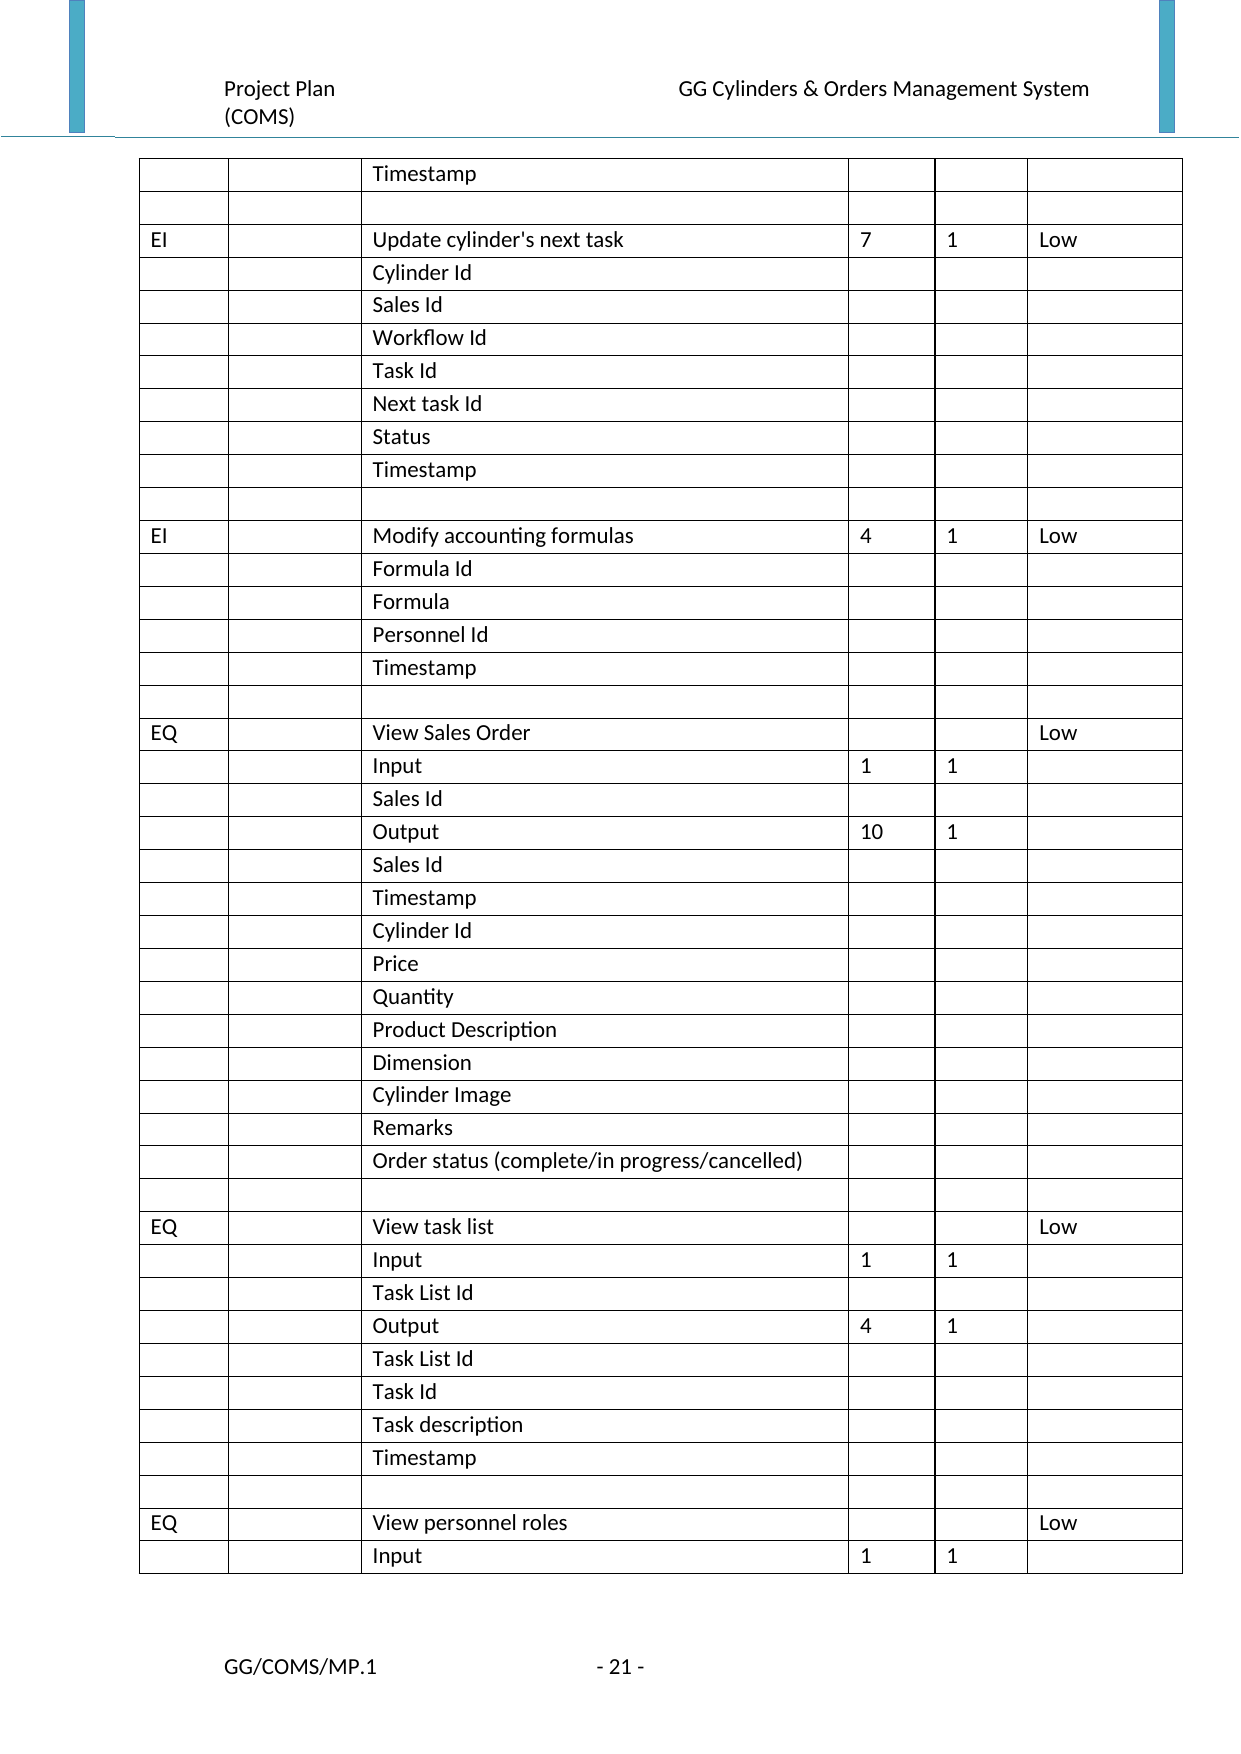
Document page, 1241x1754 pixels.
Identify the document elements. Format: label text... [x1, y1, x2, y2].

table_cell [140, 258, 228, 289]
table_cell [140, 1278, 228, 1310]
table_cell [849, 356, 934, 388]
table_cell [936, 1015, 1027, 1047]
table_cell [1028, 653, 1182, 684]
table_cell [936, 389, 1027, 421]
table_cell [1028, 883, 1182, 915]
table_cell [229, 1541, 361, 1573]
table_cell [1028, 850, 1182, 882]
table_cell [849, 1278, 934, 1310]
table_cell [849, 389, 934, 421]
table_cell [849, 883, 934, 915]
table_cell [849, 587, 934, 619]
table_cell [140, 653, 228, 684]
table_cell [849, 192, 934, 224]
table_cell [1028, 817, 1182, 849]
table_cell [229, 159, 361, 191]
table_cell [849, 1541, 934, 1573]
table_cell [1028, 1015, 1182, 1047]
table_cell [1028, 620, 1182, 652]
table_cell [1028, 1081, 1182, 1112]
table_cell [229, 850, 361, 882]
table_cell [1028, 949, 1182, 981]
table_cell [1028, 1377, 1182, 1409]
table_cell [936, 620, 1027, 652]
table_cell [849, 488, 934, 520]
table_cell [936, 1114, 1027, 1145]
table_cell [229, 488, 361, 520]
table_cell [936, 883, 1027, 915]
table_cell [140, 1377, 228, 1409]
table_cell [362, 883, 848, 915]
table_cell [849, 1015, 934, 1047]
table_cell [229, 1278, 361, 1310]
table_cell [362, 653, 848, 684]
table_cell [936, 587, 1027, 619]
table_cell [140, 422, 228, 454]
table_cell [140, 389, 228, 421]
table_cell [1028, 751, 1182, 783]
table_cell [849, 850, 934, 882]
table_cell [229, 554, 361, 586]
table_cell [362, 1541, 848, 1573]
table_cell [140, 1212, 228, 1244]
table_cell Low [1028, 225, 1182, 257]
table_cell [140, 159, 228, 191]
table_cell [229, 192, 361, 224]
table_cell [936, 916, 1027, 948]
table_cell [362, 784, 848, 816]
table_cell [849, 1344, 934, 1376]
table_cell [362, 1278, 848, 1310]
table_cell [849, 159, 934, 191]
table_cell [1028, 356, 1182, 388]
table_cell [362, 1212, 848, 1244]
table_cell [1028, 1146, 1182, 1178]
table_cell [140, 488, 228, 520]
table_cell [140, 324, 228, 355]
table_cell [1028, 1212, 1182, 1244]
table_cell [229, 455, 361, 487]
table_cell Sales Id [362, 291, 848, 322]
table_cell [1028, 159, 1182, 191]
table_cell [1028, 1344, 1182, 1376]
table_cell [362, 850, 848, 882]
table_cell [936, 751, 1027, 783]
table_cell [229, 291, 361, 322]
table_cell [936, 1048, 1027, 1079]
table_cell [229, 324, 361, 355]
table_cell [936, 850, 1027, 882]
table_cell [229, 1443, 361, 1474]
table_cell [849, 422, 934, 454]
table_cell [140, 192, 228, 224]
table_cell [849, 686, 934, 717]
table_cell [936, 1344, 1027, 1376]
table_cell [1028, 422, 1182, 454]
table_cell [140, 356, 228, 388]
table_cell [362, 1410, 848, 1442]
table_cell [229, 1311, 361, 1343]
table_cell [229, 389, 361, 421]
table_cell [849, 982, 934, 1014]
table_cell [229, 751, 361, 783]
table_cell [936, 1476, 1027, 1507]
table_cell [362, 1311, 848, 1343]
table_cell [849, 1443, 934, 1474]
table_cell [1028, 192, 1182, 224]
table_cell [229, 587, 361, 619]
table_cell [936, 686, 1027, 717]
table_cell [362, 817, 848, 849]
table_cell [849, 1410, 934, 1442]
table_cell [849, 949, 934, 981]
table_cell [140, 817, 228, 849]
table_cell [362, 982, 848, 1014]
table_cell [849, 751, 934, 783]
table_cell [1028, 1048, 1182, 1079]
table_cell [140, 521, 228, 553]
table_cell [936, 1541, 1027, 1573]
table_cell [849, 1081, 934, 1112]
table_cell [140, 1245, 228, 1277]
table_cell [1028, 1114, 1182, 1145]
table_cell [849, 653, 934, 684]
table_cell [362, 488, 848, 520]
table_cell Update cylinder's next task [362, 225, 848, 257]
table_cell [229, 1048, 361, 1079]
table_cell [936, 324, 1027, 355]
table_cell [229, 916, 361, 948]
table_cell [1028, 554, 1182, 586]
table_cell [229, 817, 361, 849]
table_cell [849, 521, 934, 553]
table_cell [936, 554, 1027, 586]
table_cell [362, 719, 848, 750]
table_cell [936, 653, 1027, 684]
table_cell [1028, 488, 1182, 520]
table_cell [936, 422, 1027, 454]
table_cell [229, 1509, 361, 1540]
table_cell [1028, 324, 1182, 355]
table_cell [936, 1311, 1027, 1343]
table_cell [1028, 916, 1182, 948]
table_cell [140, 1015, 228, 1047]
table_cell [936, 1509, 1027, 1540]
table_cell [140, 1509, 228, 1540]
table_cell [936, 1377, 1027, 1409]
table_cell 7 [849, 225, 934, 257]
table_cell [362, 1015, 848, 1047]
table_cell [849, 258, 934, 289]
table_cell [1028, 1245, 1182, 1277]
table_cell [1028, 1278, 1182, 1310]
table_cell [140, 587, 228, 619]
table_cell [362, 192, 848, 224]
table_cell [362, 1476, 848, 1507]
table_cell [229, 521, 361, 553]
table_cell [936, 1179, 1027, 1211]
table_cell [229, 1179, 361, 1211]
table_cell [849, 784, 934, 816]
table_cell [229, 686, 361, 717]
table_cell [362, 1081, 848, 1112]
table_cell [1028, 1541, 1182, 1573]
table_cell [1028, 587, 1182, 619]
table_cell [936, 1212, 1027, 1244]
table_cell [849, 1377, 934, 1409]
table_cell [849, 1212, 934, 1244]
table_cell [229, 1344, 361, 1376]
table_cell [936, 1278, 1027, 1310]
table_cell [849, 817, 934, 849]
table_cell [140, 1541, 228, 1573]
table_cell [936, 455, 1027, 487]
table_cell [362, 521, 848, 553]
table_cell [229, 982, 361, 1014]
table_cell [229, 225, 361, 257]
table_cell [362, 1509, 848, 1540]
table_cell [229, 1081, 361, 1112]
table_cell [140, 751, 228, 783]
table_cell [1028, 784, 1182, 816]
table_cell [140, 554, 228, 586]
table_cell [849, 291, 934, 322]
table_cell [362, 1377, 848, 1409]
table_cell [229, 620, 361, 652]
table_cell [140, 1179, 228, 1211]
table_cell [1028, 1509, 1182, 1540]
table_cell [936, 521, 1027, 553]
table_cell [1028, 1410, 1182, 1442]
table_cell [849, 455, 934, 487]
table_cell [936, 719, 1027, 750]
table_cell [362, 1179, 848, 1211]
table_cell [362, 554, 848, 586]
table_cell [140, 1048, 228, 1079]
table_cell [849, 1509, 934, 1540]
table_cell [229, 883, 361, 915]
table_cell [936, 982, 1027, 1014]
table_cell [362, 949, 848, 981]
table_cell [936, 159, 1027, 191]
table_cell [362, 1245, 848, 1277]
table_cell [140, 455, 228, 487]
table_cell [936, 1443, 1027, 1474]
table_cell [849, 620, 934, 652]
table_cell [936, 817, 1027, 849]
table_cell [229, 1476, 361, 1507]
table_cell EI [140, 225, 228, 257]
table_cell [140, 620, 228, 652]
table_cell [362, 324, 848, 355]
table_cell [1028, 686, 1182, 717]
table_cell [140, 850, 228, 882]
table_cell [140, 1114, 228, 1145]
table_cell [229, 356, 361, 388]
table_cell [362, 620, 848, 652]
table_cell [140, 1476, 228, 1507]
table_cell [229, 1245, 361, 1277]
table_cell [140, 291, 228, 322]
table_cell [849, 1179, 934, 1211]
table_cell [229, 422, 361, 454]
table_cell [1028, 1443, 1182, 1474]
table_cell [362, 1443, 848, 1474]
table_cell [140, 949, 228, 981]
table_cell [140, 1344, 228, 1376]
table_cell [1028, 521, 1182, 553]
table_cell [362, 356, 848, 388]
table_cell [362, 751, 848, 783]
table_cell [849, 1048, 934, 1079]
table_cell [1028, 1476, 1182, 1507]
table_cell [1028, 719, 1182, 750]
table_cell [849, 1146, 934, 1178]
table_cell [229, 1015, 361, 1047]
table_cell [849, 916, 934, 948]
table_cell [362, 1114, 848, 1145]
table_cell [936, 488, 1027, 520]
table_cell [1028, 291, 1182, 322]
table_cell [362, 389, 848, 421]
table_cell [936, 192, 1027, 224]
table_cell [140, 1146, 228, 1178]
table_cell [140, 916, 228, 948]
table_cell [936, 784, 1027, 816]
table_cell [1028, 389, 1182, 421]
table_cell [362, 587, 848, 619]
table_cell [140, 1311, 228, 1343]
table_cell [229, 258, 361, 289]
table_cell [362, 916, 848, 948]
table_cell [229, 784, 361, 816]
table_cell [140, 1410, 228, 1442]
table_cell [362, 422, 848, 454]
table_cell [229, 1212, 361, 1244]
table_cell Cylinder Id [362, 258, 848, 289]
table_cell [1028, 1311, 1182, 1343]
table_cell [1028, 258, 1182, 289]
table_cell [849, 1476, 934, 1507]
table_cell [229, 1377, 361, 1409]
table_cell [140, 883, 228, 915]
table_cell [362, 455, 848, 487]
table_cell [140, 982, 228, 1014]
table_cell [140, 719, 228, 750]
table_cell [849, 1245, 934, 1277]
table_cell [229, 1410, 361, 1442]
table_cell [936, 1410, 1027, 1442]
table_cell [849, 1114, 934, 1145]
table_cell 1 [936, 225, 1027, 257]
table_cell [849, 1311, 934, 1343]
table_cell [936, 258, 1027, 289]
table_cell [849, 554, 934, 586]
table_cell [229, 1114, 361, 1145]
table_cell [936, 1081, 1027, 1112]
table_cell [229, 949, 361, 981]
table_cell Timestamp [362, 159, 848, 191]
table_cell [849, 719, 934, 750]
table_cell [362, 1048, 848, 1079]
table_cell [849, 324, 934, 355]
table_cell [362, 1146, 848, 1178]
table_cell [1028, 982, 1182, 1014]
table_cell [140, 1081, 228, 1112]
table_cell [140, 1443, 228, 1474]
table_cell [936, 291, 1027, 322]
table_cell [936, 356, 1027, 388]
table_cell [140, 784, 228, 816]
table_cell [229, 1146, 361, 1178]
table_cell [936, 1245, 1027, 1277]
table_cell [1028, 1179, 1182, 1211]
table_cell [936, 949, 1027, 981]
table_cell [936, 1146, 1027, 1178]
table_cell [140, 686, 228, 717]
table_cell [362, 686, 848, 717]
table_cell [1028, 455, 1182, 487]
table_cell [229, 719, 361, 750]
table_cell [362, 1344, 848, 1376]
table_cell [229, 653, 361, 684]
